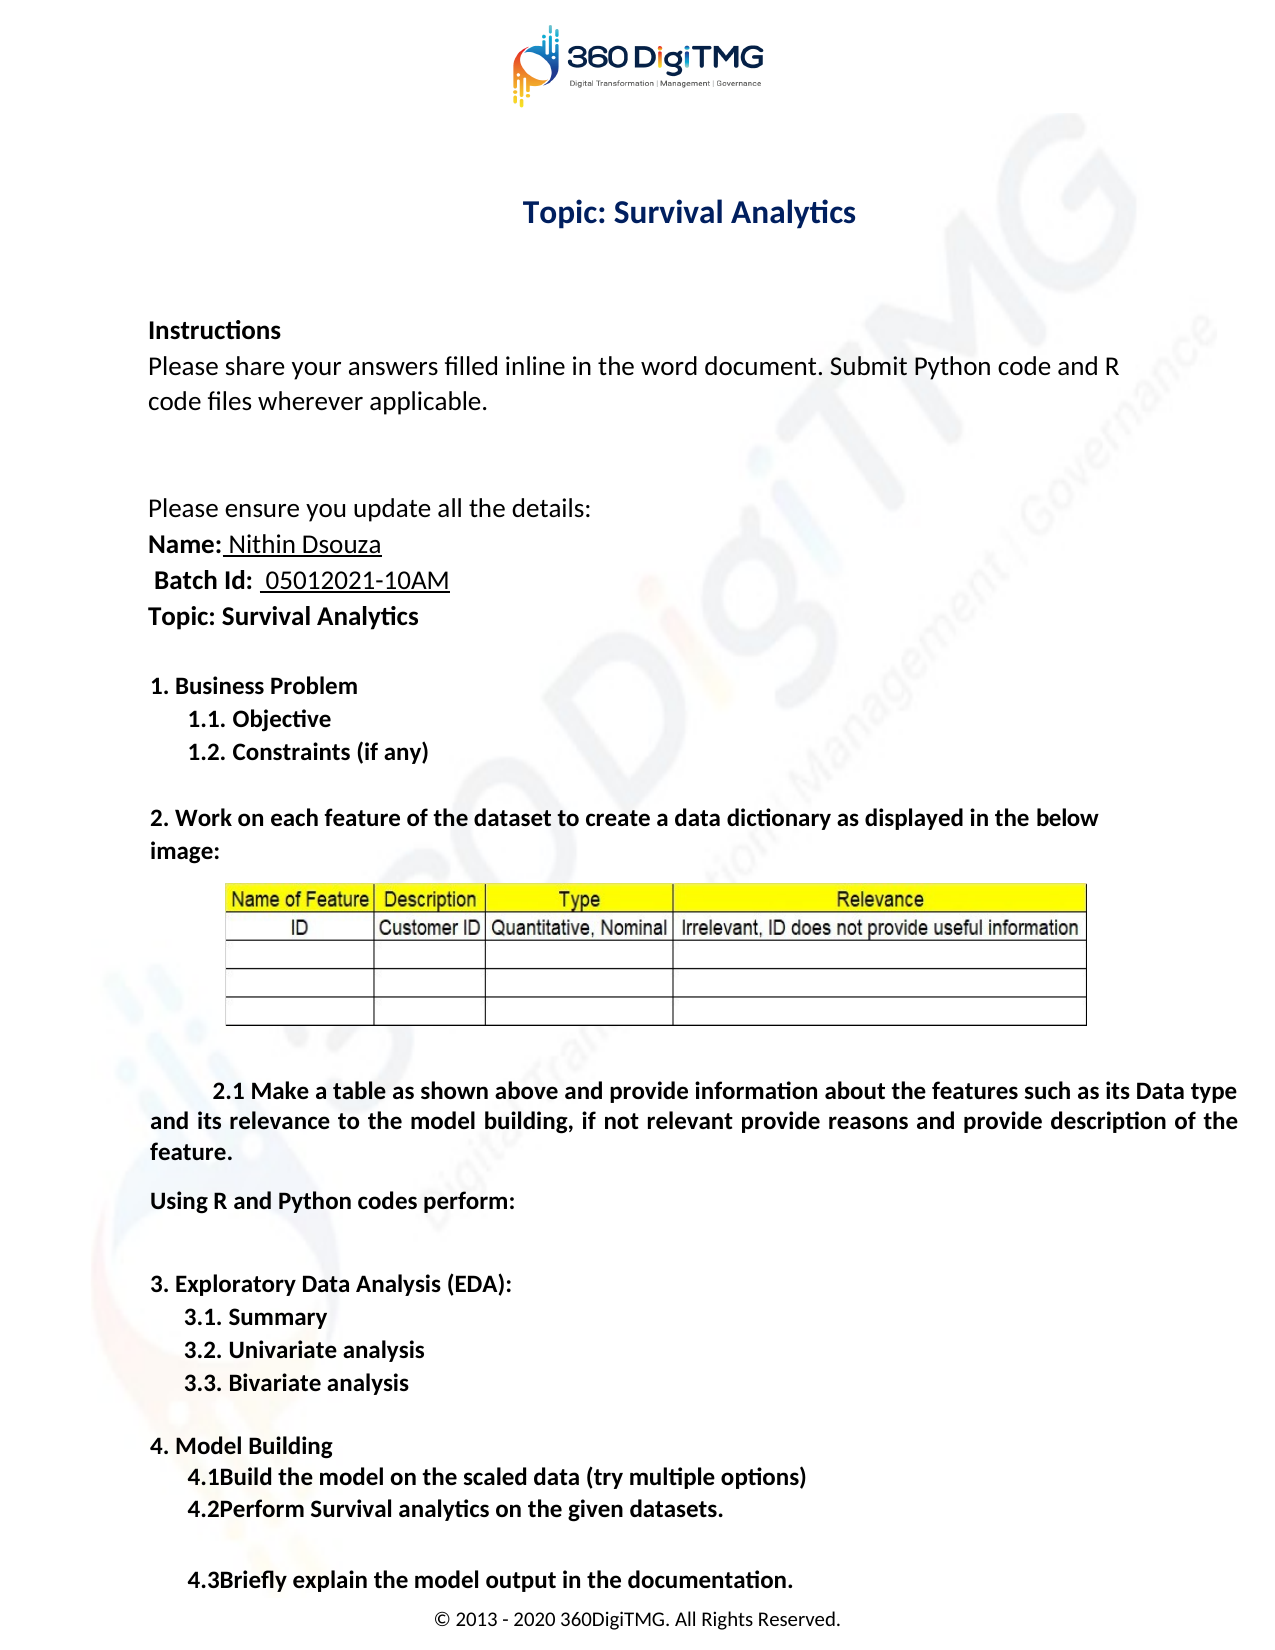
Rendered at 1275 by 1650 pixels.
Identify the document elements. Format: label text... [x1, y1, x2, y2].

list Exploratory Data Analysis (EDA): [150, 1268, 1239, 1298]
list Objective [187, 703, 1239, 734]
text 2.1 Make a table as shown above and provide information about the features such as its Data type and its relevance to the model building, if not relevant provide reasons and provide description of the feature. [150, 1075, 1239, 1167]
list Model Building [150, 1430, 1239, 1461]
list Work on each feature of the dataset to create a data dictionary as displayed in the below image: [150, 802, 1100, 865]
text Please share your answers filled inline in the word document. Submit Python code and R code files wherever applicable. [148, 349, 1174, 417]
text Please ensure you update all the details: [148, 492, 1174, 524]
list Summary [184, 1301, 1239, 1331]
list Constraints (if any) [187, 736, 1239, 767]
list Business Problem [150, 670, 1239, 701]
picture [90, 7, 1218, 1598]
text 4.3Briefly explain the model output in the documentation. [187, 1564, 1107, 1595]
text 4.1Build the model on the scaled data (try multiple options) [187, 1461, 1239, 1491]
text Name: Nithin Dsouza [148, 527, 1174, 560]
text Batch Id: 05012021-10AM [148, 563, 1174, 596]
text Using R and Python codes perform: [150, 1185, 1239, 1216]
text Instructions [148, 313, 1174, 346]
list Bivariate analysis [184, 1367, 1239, 1397]
text Topic: Survival Analytics [148, 599, 1174, 632]
subtitle Topic: Survival Analytics [466, 192, 913, 232]
list Univariate analysis [184, 1334, 1239, 1364]
text 4.2Perform Survival analytics on the given datasets. [187, 1493, 1107, 1524]
